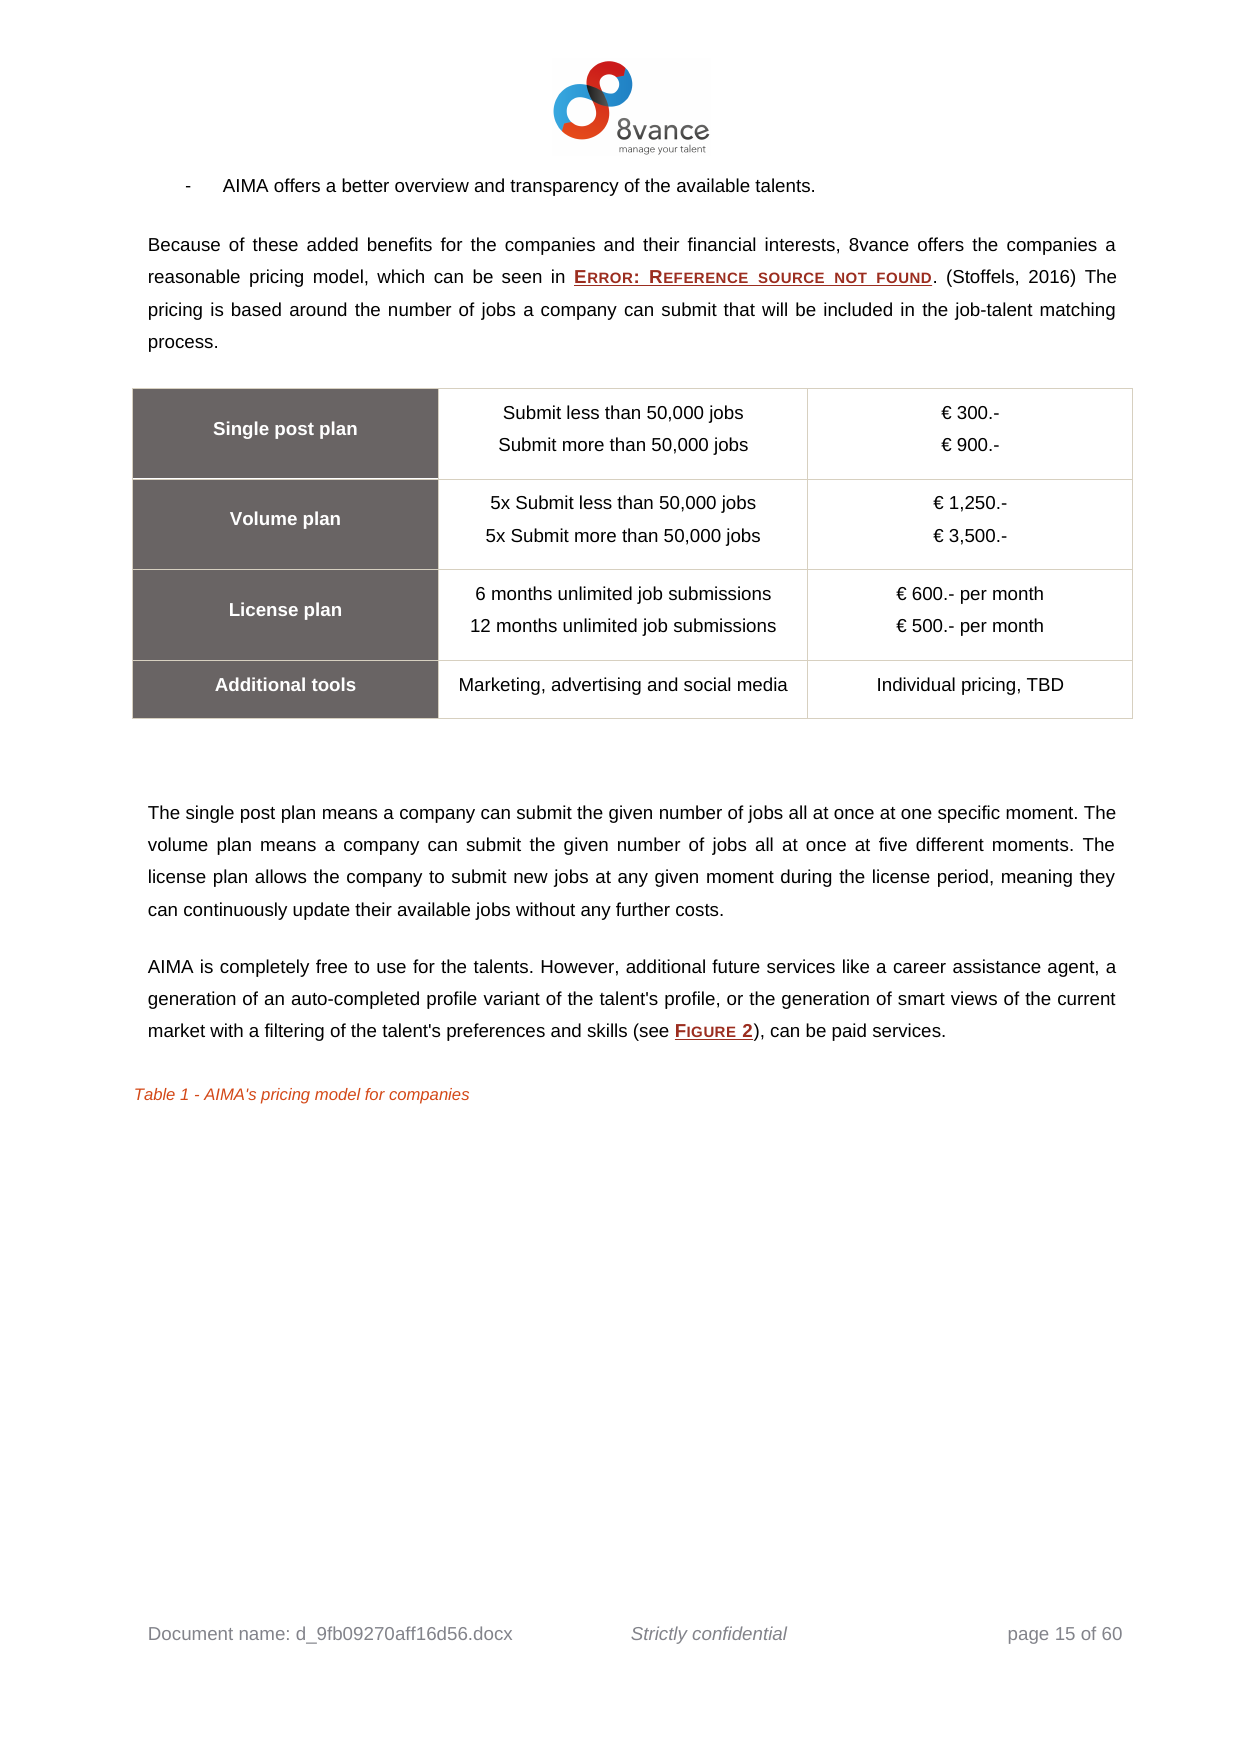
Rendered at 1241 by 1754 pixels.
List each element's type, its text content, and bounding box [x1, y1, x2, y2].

text The single post plan means a company can submit the given number of jobs all at once at one specific moment. The volume plan means a company can submit the given number of jobs all at once at five different moments. The license plan allows the company to submit new jobs at any given moment during the license period, meaning they can continuously update their available jobs without any further costs. [148, 801, 1117, 920]
table_cell Additional tools [133, 661, 438, 718]
text Because of these added benefits for the companies and their financial interests, 8vance offers the companies a reasonable pricing model, which can be seen in Table 1. The pricing is based around the number of jobs a company can submit that will be included in the job-talent matching process. [148, 234, 1117, 352]
table_cell € 1,250.- € 3,500.- [808, 480, 1132, 569]
text Table 1 - AIMA's pricing model for companies [134, 1084, 469, 1104]
table_header Submit less than 50,000 jobs Submit more than 50,000 jobs [439, 389, 807, 478]
picture [551, 58, 712, 156]
table_cell 6 months unlimited job submissions 12 months unlimited job submissions [439, 570, 807, 660]
table_cell Individual pricing, TBD [808, 661, 1132, 718]
list AIMA offers a better overview and transparency of the available talents. [185, 174, 1117, 197]
table_cell € 600.- per month € 500.- per month [808, 570, 1132, 660]
table_header Single post plan [133, 389, 438, 478]
table_cell 5x Submit less than 50,000 jobs 5x Submit more than 50,000 jobs [439, 480, 807, 569]
table_cell Volume plan [133, 480, 438, 569]
table_header € 300.- € 900.- [808, 389, 1132, 478]
table_cell Marketing, advertising and social media [439, 661, 807, 718]
table_cell License plan [133, 570, 438, 660]
text AIMA is completely free to use for the talents. However, additional future services like a career assistance agent, a generation of an auto-completed profile variant of the talent's profile, or the generation of smart views of the current market with a filtering of the talent's preferences and skills (see Figure 2), can be paid services. [148, 956, 1117, 1042]
